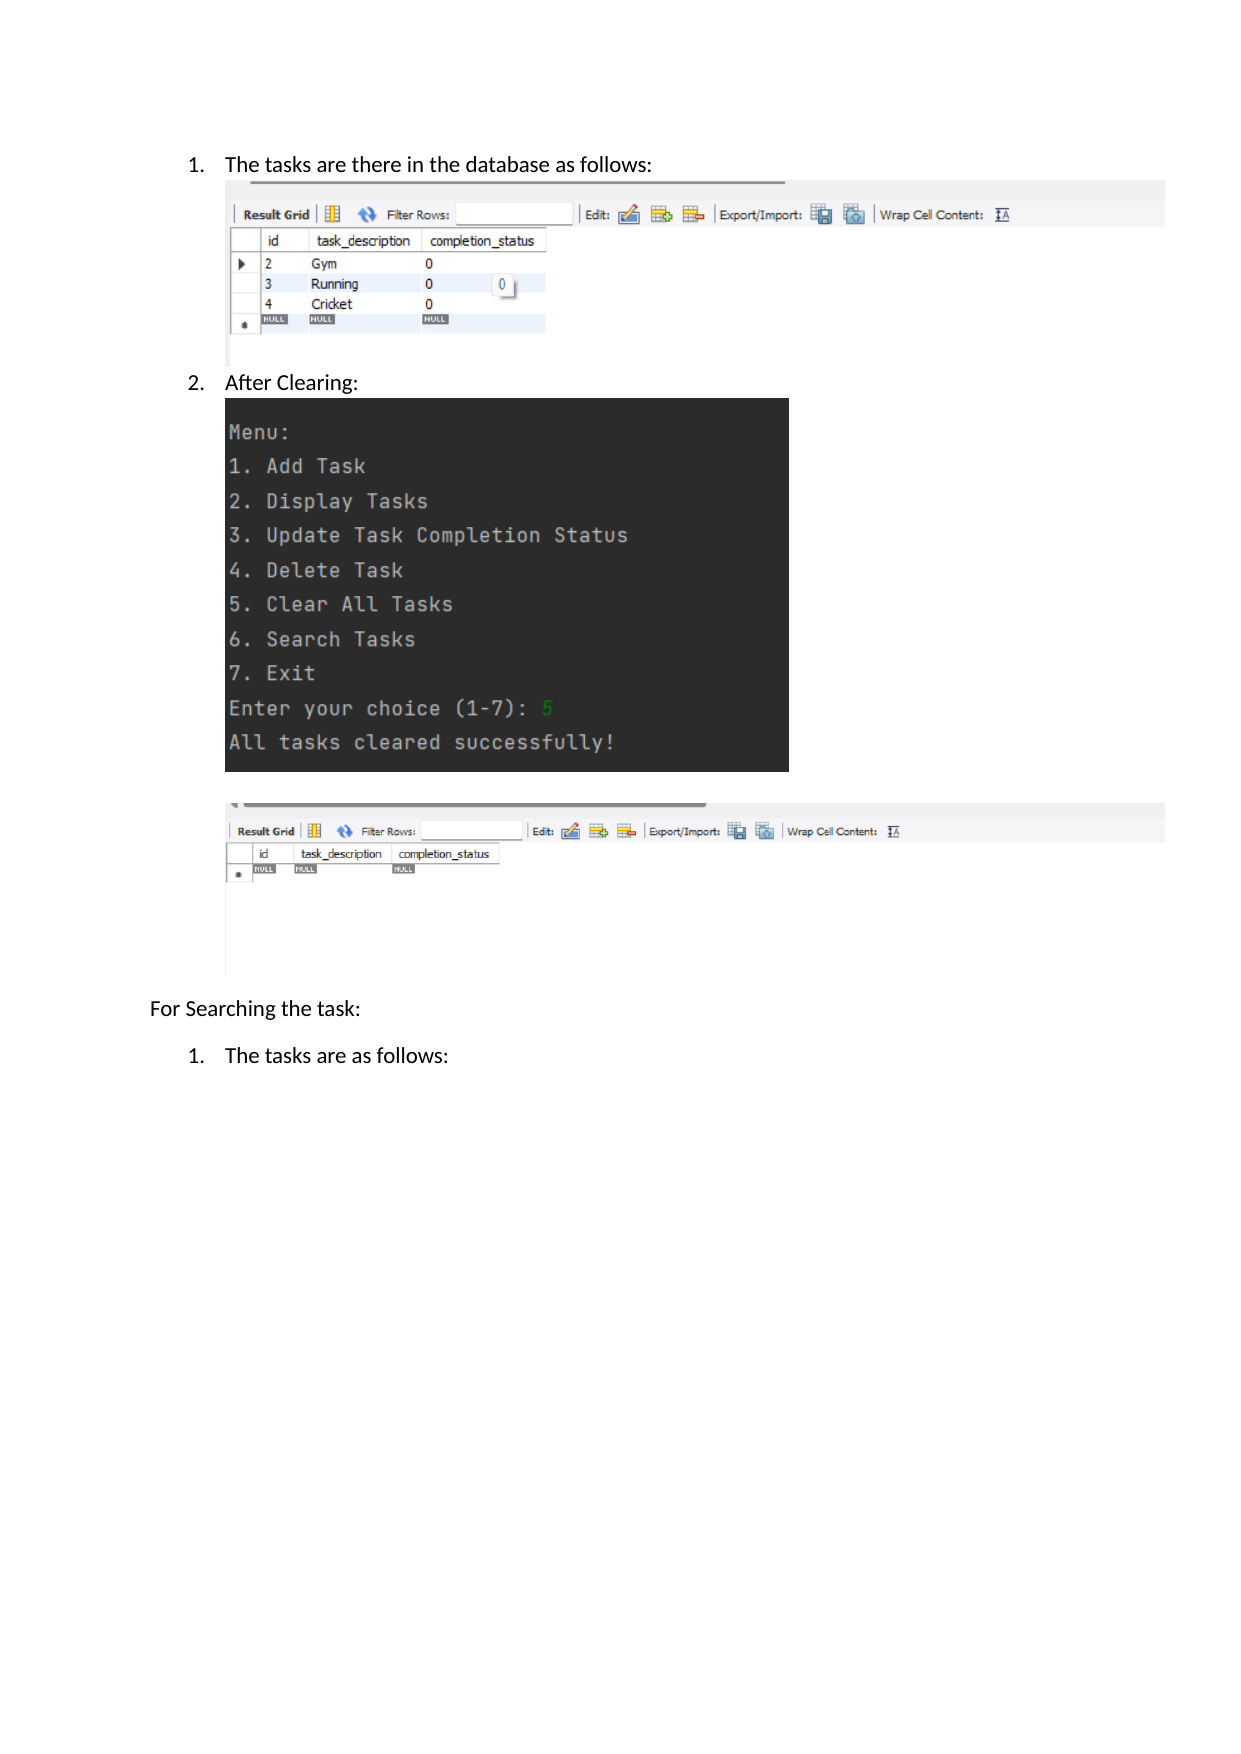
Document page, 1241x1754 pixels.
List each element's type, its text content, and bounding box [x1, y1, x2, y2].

picture [225, 398, 789, 772]
text For Searching the task: [150, 994, 1090, 1022]
picture [225, 180, 1166, 367]
list The tasks are as follows: [187, 1041, 1090, 1069]
list The tasks are there in the database as follows: [187, 150, 1090, 178]
list After Clearing: [187, 368, 1090, 397]
picture [225, 803, 1166, 976]
